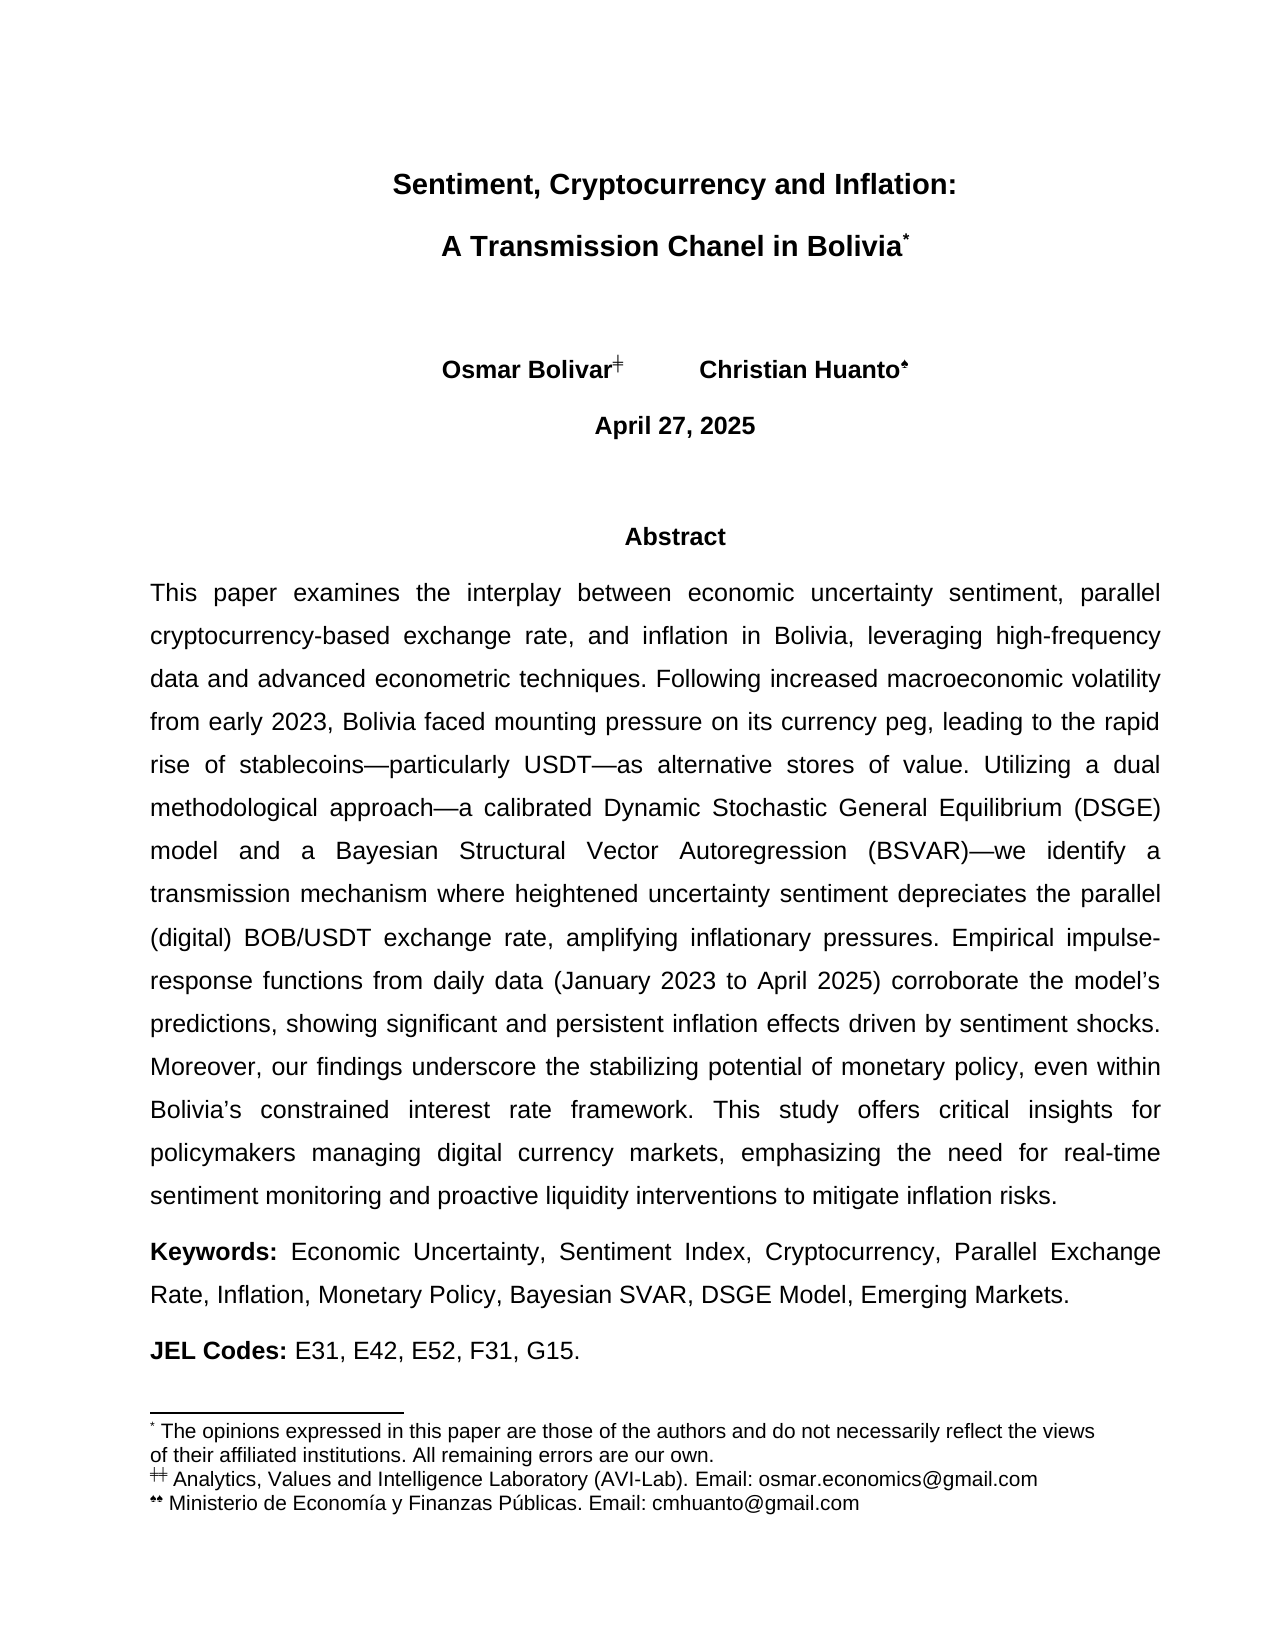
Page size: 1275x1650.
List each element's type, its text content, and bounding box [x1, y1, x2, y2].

text This paper examines the interplay between economic uncertainty sentiment, parallel cryptocurrency-based exchange rate, and inflation in Bolivia, leveraging high-frequency data and advanced econometric techniques. Following increased macroeconomic volatility from early 2023, Bolivia faced mounting pressure on its currency peg, leading to the rapid rise of stablecoins—particularly USDT—as alternative stores of value. Utilizing a dual methodological approach—a calibrated Dynamic Stochastic General Equilibrium (DSGE) model and a Bayesian Structural Vector Autoregression (BSVAR)—we identify a transmission mechanism where heightened uncertainty sentiment depreciates the parallel (digital) BOB/USDT exchange rate, amplifying inflationary pressures. Empirical impulse-response functions from daily data (January 2023 to April 2025) corroborate the model’s predictions, showing significant and persistent inflation effects driven by sentiment shocks. Moreover, our findings underscore the stabilizing potential of monetary policy, even within Bolivia’s constrained interest rate framework. This study offers critical insights for policymakers managing digital currency markets, emphasizing the need for real-time sentiment monitoring and proactive liquidity interventions to mitigate inflation risks. [150, 578, 1162, 1210]
text A Transmission Chanel in Bolivia* [187, 229, 1162, 263]
text Sentiment, Cryptocurrency and Inflation: [187, 167, 1162, 200]
text JEL Codes: E31, E42, E52, F31, G15. [150, 1336, 1162, 1364]
text Keywords: Economic Uncertainty, Sentiment Index, Cryptocurrency, Parallel Exchange Rate, Inflation, Monetary Policy, Bayesian SVAR, DSGE Model, Emerging Markets. [150, 1237, 1162, 1309]
text Abstract [187, 522, 1162, 551]
text April 27, 2025 [187, 411, 1162, 439]
text Osmar Bolivar╪ Christian Huanto♠ [187, 355, 1162, 384]
